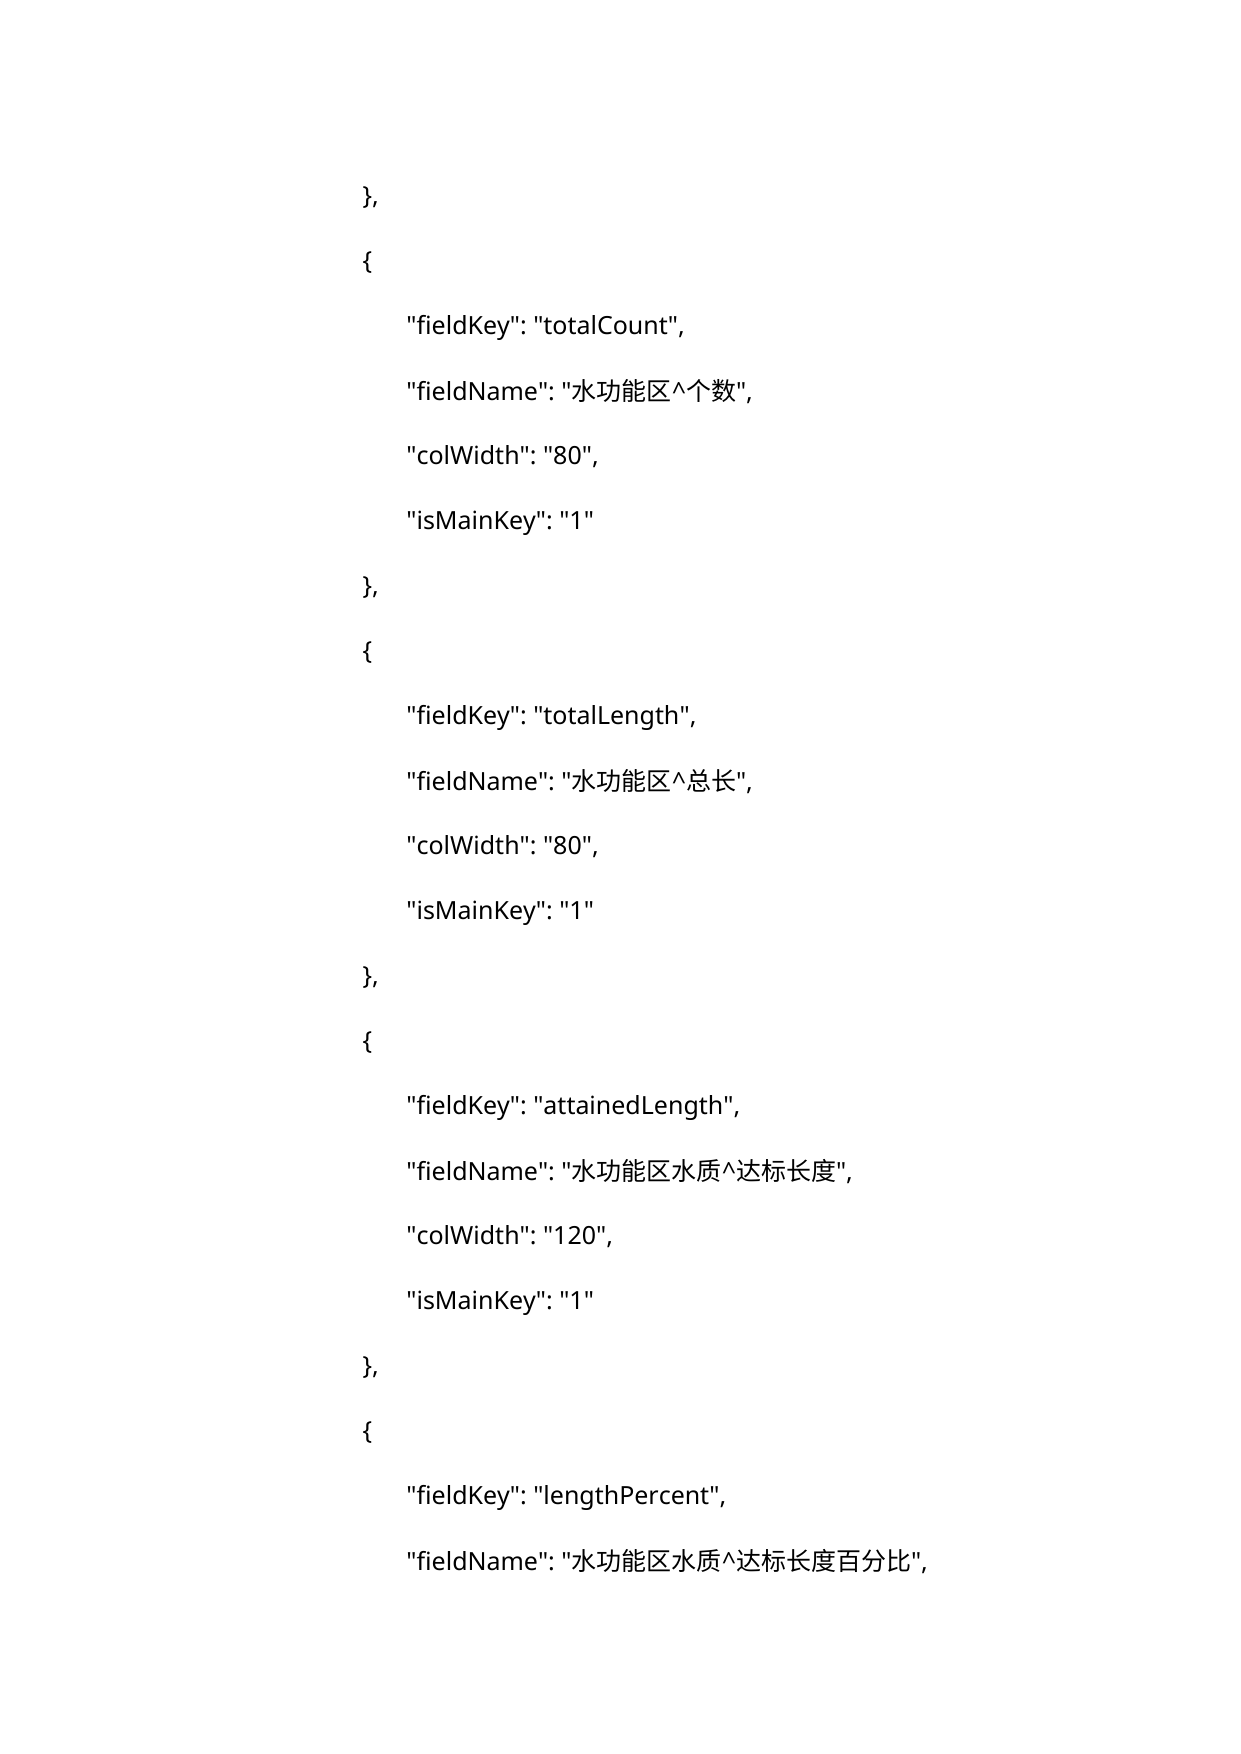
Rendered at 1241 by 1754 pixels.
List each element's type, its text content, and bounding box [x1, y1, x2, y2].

text "colWidth": "80", [187, 812, 1211, 877]
text "fieldName": "水功能区水质^达标长度", [187, 1137, 1211, 1202]
text "isMainKey": "1" [187, 877, 1211, 942]
text "colWidth": "80", [187, 422, 1211, 487]
text "fieldKey": "lengthPercent", [187, 1462, 1211, 1527]
text "fieldKey": "totalLength", [187, 682, 1211, 747]
text "fieldName": "水功能区^个数", [187, 357, 1211, 422]
text "isMainKey": "1" [187, 487, 1211, 552]
text { [187, 227, 1211, 292]
text { [187, 1007, 1211, 1072]
text }, [187, 552, 1211, 617]
text "fieldName": "水功能区^总长", [187, 747, 1211, 812]
text }, [187, 942, 1211, 1007]
text { [187, 617, 1211, 682]
text "fieldKey": "attainedLength", [187, 1072, 1211, 1137]
text "fieldKey": "totalCount", [187, 292, 1211, 357]
text "colWidth": "120", [187, 1202, 1211, 1267]
text }, [187, 162, 1211, 227]
text "isMainKey": "1" [187, 1267, 1211, 1332]
text "fieldName": "水功能区水质^达标长度百分比", [187, 1527, 1211, 1592]
text }, [187, 1332, 1211, 1397]
text { [187, 1397, 1211, 1462]
